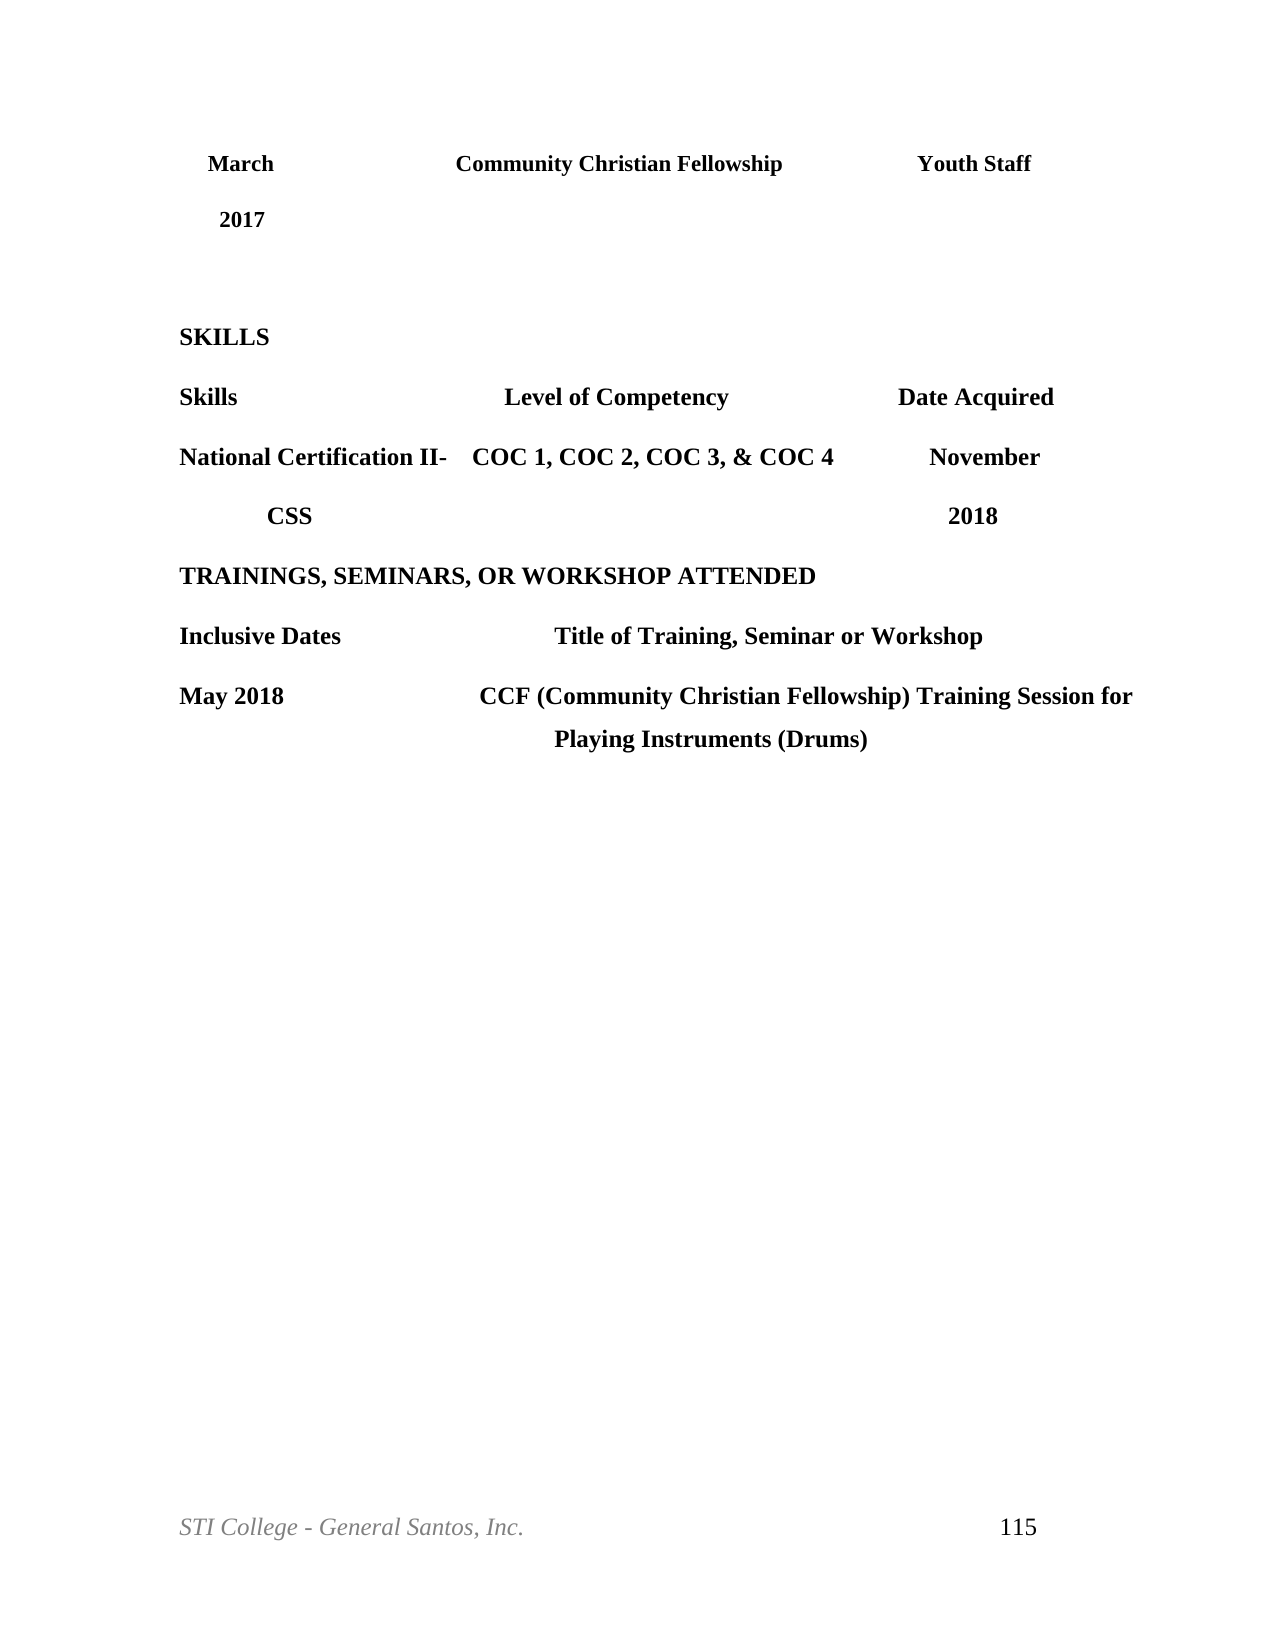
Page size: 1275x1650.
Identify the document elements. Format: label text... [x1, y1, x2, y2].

text May 2018 CCF (Community Christian Fellowship) Training Session for Playing Instruments (Drums) [179, 681, 1156, 753]
text Skills Level of Competency Date Acquired [179, 382, 1156, 411]
text National Certification II- COC 1, COC 2, COC 3, & COC 4 November [179, 442, 1156, 470]
text 2017 [179, 206, 1156, 232]
text Inclusive Dates Title of Training, Seminar or Workshop [179, 621, 1156, 650]
text CSS 2018 [179, 501, 1156, 530]
text TRAININGS, SEMINARS, OR WORKSHOP ATTENDED [179, 561, 1156, 590]
text March Community Christian Fellowship Youth Staff [179, 150, 1156, 176]
text SKILLS [179, 322, 1156, 351]
